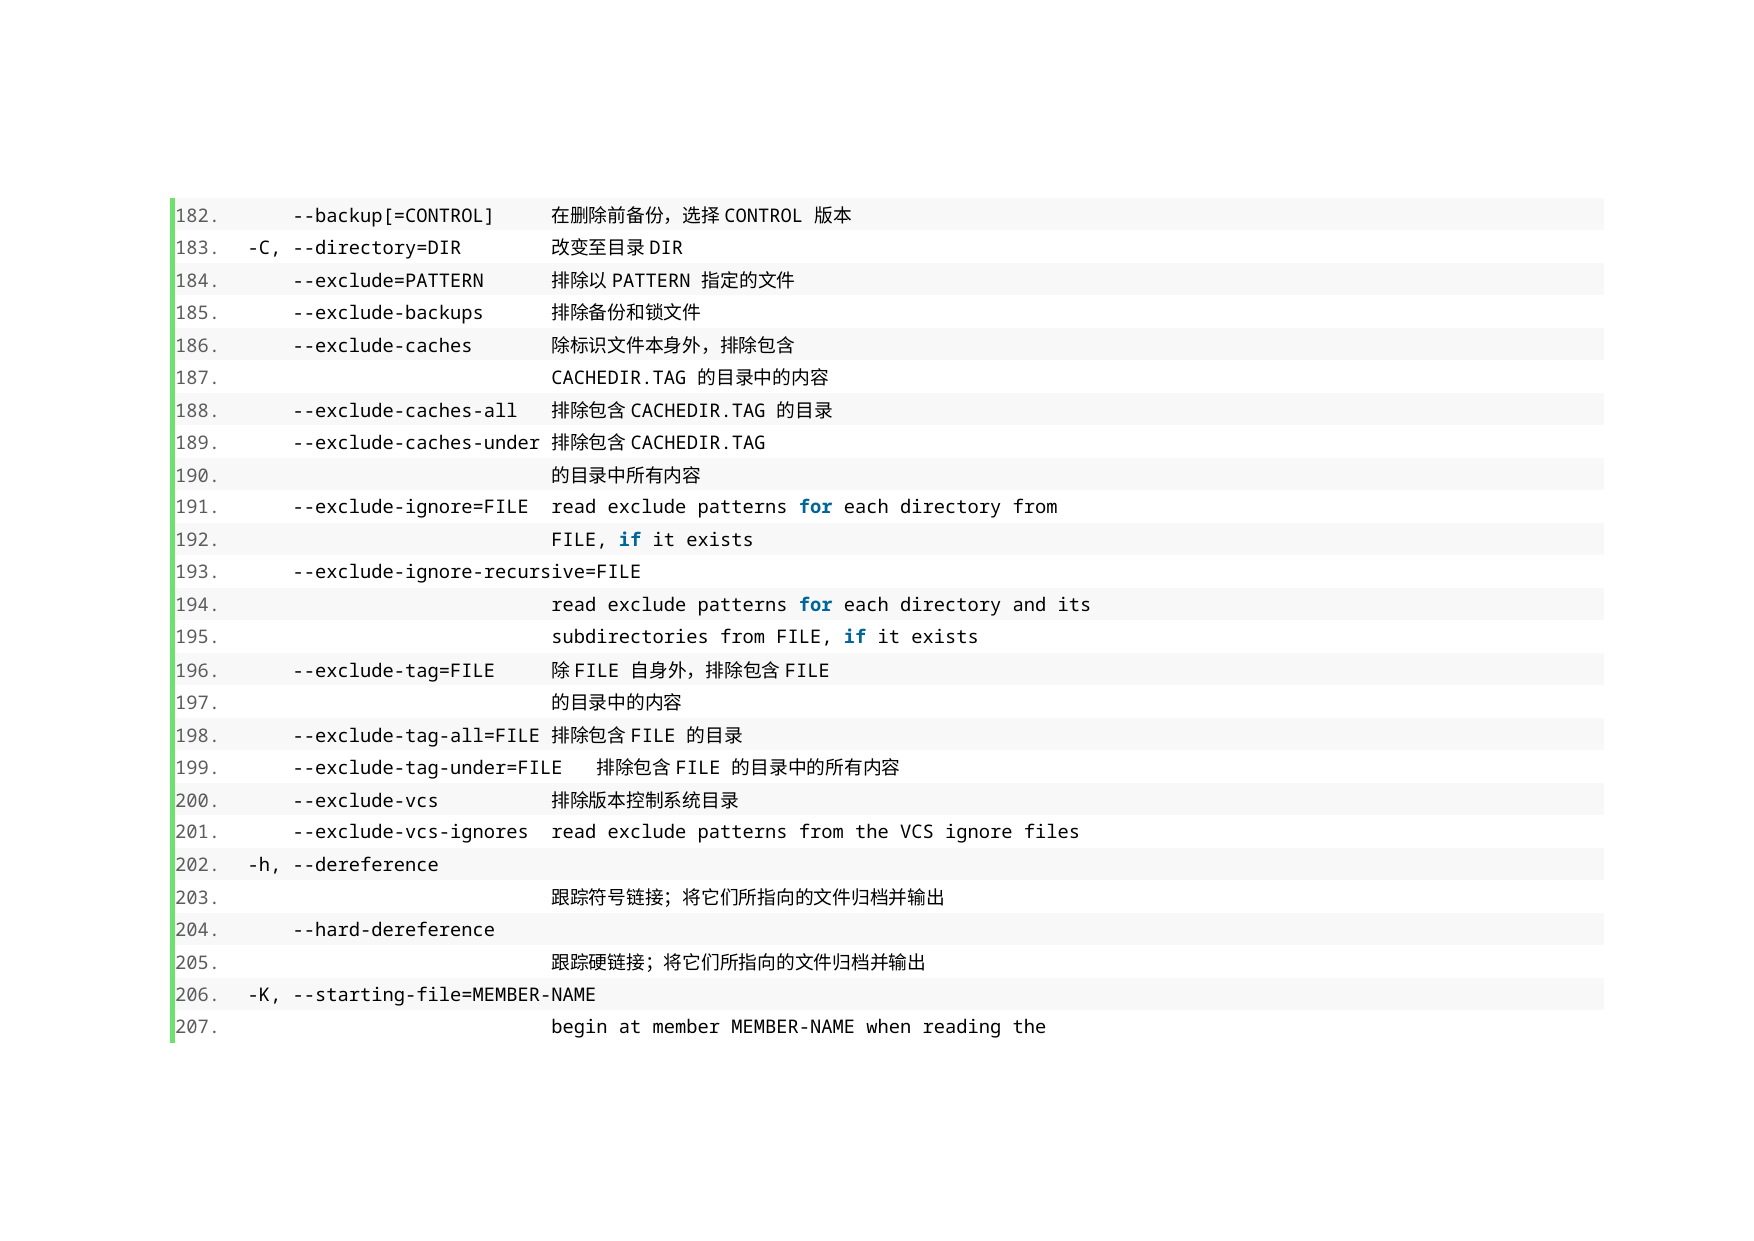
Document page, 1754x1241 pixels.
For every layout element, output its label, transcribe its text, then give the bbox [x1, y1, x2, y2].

list --exclude-caches 除标识文件本身外，排除包含 [175, 328, 1604, 360]
list --exclude-tag-all=FILE 排除包含 FILE 的目录 [175, 718, 1604, 750]
list -K, --starting-file=MEMBER-NAME [175, 978, 1604, 1010]
list --exclude-backups 排除备份和锁文件 [175, 295, 1604, 328]
list read exclude patterns for each directory and its [175, 588, 1604, 620]
list --exclude-vcs 排除版本控制系统目录 [175, 783, 1604, 815]
list 的目录中的内容 [175, 685, 1604, 718]
list subdirectories from FILE, if it exists [175, 620, 1604, 653]
list --exclude-caches-all 排除包含 CACHEDIR.TAG 的目录 [175, 393, 1604, 425]
list 跟踪符号链接；将它们所指向的文件归档并输出 [175, 880, 1604, 913]
list --exclude-ignore-recursive=FILE [175, 555, 1604, 588]
list FILE, if it exists [175, 523, 1604, 555]
list 跟踪硬链接；将它们所指向的文件归档并输出 [175, 945, 1604, 978]
list 的目录中所有内容 [175, 458, 1604, 490]
list -C, --directory=DIR 改变至目录 DIR [175, 230, 1604, 263]
list --exclude=PATTERN 排除以 PATTERN 指定的文件 [175, 263, 1604, 295]
list --exclude-ignore=FILE read exclude patterns for each directory from [175, 490, 1604, 523]
list -h, --dereference [175, 848, 1604, 880]
list CACHEDIR.TAG 的目录中的内容 [175, 360, 1604, 393]
list --exclude-tag=FILE 除 FILE 自身外，排除包含 FILE [175, 653, 1604, 685]
list --hard-dereference [175, 913, 1604, 945]
list begin at member MEMBER-NAME when reading the [175, 1010, 1604, 1043]
list --exclude-tag-under=FILE 排除包含 FILE 的目录中的所有内容 [175, 750, 1604, 783]
list --exclude-vcs-ignores read exclude patterns from the VCS ignore files [175, 815, 1604, 848]
list --backup[=CONTROL] 在删除前备份，选择 CONTROL 版本 [175, 198, 1604, 230]
list --exclude-caches-under 排除包含 CACHEDIR.TAG [175, 425, 1604, 458]
